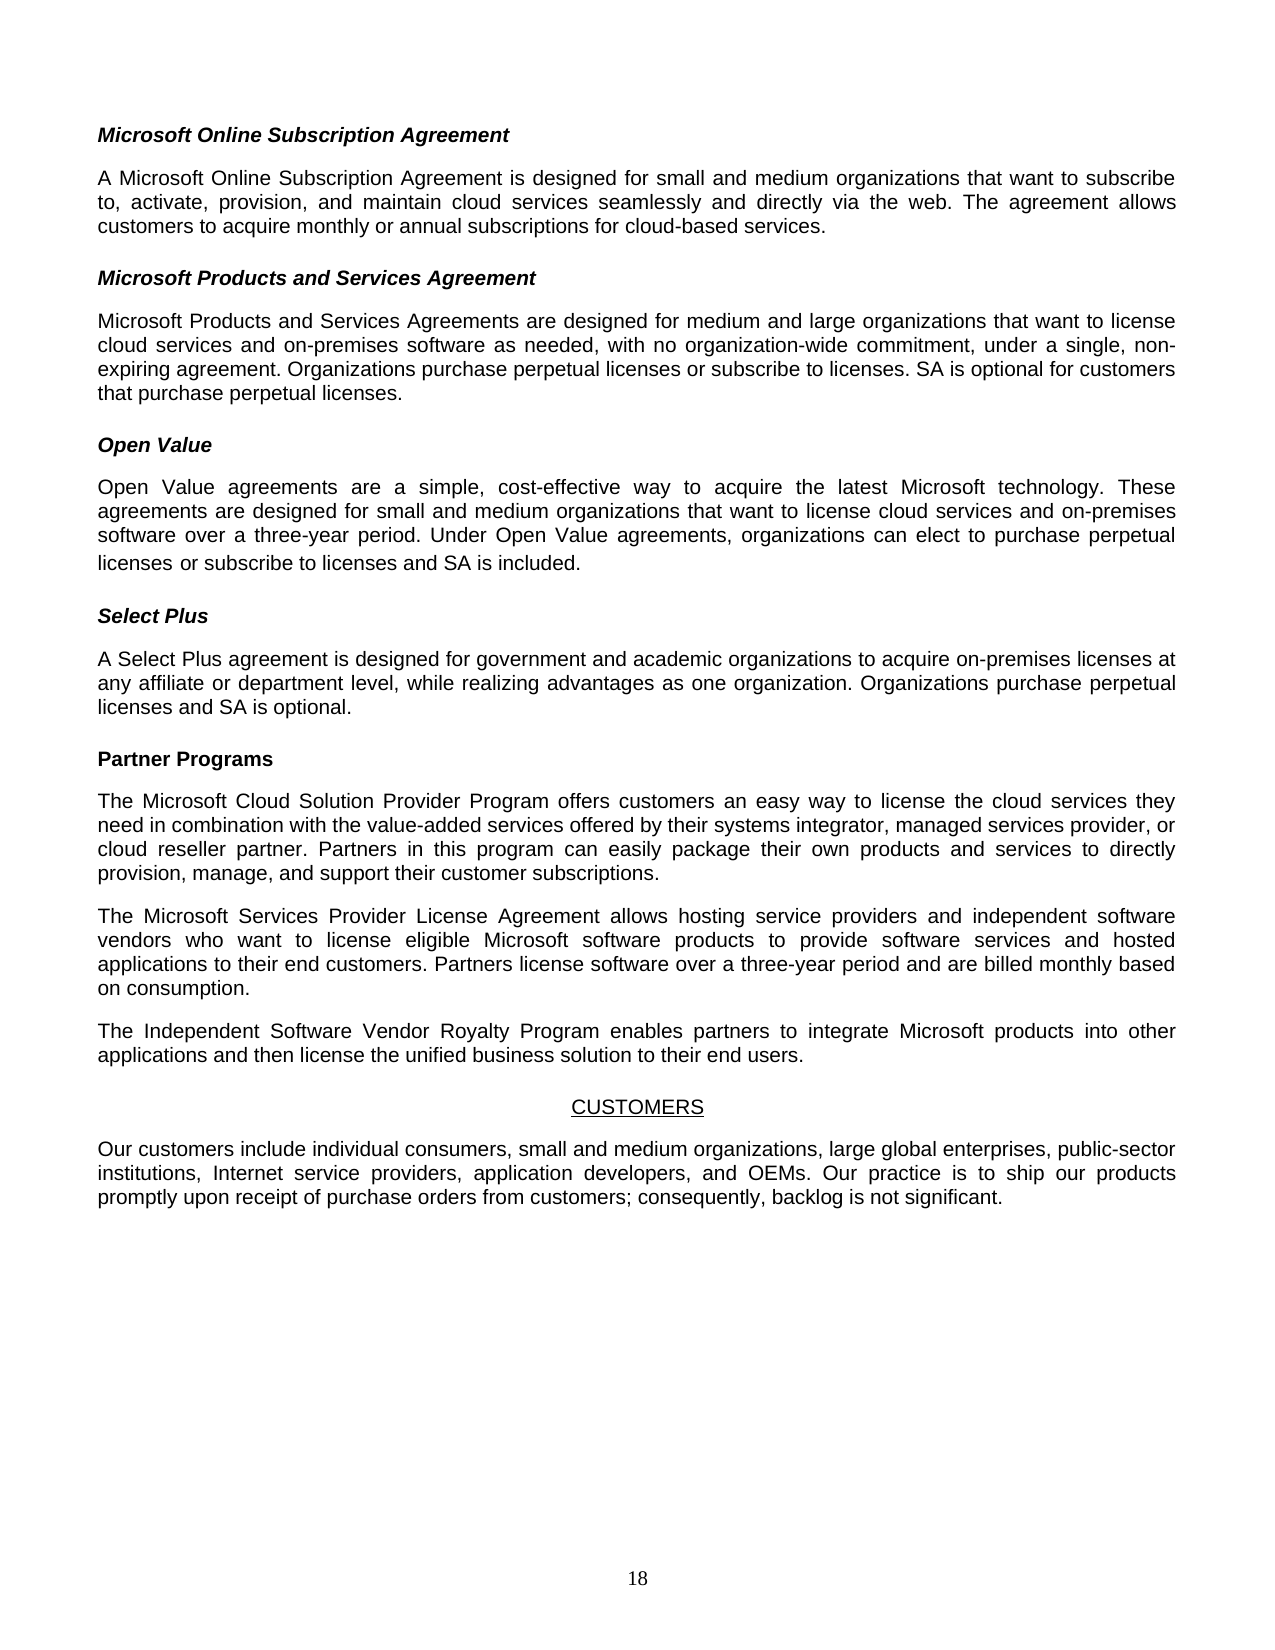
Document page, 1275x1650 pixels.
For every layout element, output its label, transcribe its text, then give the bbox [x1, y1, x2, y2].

text CUSTOMERS [97, 1094, 1177, 1118]
text The Microsoft Services Provider License Agreement allows hosting service providers and independent software vendors who want to license eligible Microsoft software products to provide software services and hosted applications to their end customers. Partners license software over a three-year period and are billed monthly based on consumption. [97, 904, 1177, 1000]
text Open Value agreements are a simple, cost-effective way to acquire the latest Microsoft technology. These agreements are designed for small and medium organizations that want to license cloud services and on-premises software over a three-year period. Under Open Value agreements, organizations can elect to purchase perpetual licenses or subscribe to licenses and SA is included. [97, 475, 1177, 576]
text Microsoft Products and Services Agreements are designed for medium and large organizations that want to license cloud services and on-premises software as needed, with no organization-wide commitment, under a single, non-expiring agreement. Organizations purchase perpetual licenses or subscribe to licenses. SA is optional for customers that purchase perpetual licenses. [97, 308, 1177, 404]
text A Select Plus agreement is designed for government and academic organizations to acquire on-premises licenses at any affiliate or department level, while realizing advantages as one organization. Organizations purchase perpetual licenses and SA is optional. [97, 647, 1177, 718]
text The Independent Software Vendor Royalty Program enables partners to integrate Microsoft products into other applications and then license the unified business solution to their end users. [97, 1018, 1177, 1066]
text Select Plus [97, 604, 1177, 628]
text Microsoft Online Subscription Agreement [97, 123, 1177, 147]
text Our customers include individual consumers, small and medium organizations, large global enterprises, public-sector institutions, Internet service providers, application developers, and OEMs. Our practice is to ship our products promptly upon receipt of purchase orders from customers; consequently, backlog is not significant. [97, 1137, 1177, 1209]
text Open Value [97, 432, 1177, 456]
text Microsoft Products and Services Agreement [97, 266, 1177, 290]
text Partner Programs [97, 747, 1177, 771]
text The Microsoft Cloud Solution Provider Program offers customers an easy way to license the cloud services they need in combination with the value-added services offered by their systems integrator, managed services provider, or cloud reseller partner. Partners in this program can easily package their own products and services to directly provision, manage, and support their customer subscriptions. [97, 789, 1177, 885]
text A Microsoft Online Subscription Agreement is designed for small and medium organizations that want to subscribe to, activate, provision, and maintain cloud services seamlessly and directly via the web. The agreement allows customers to acquire monthly or annual subscriptions for cloud-based services. [97, 166, 1177, 238]
